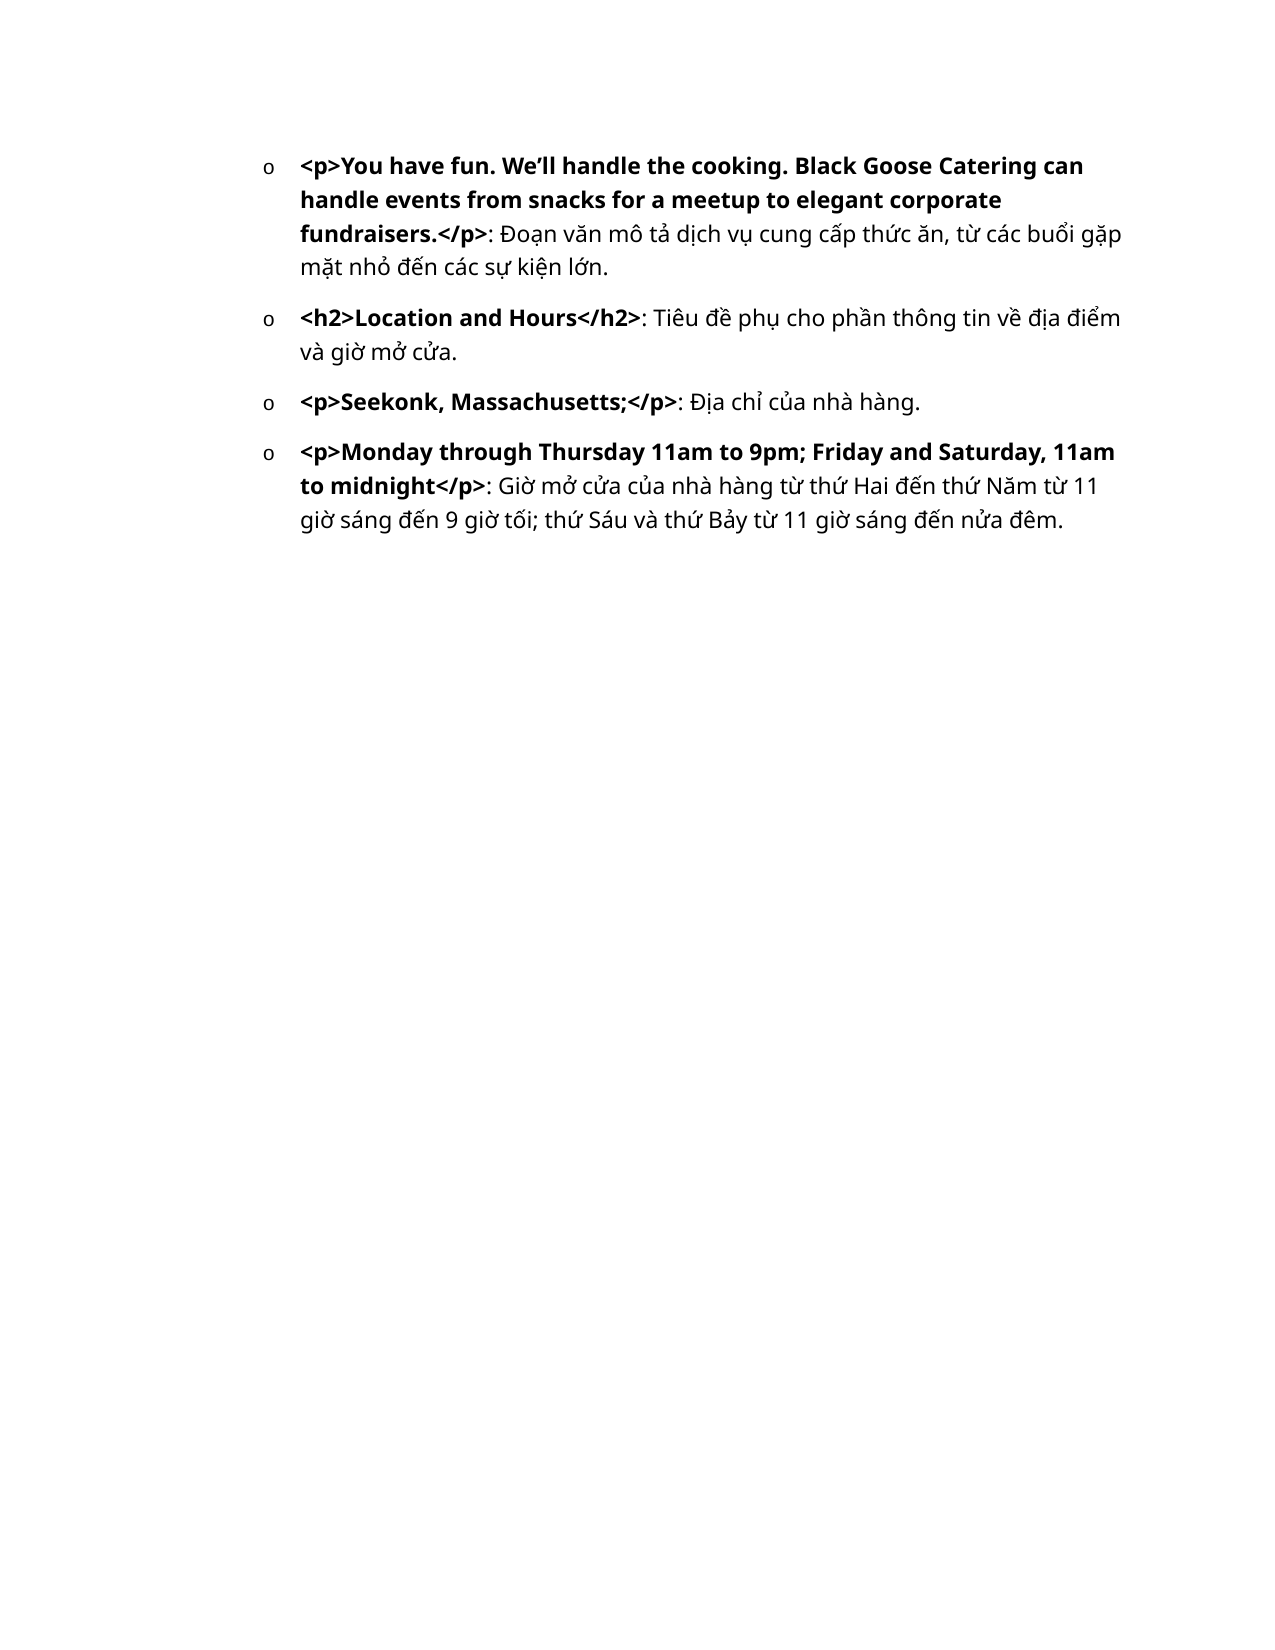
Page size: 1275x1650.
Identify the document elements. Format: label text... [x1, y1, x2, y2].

list <p>You have fun. We’ll handle the cooking. Black Goose Catering can handle events from snacks for a meetup to elegant corporate fundraisers.</p>: Đoạn văn mô tả dịch vụ cung cấp thức ăn, từ các buổi gặp mặt nhỏ đến các sự kiện lớn. [262, 150, 1125, 282]
list <p>Monday through Thursday 11am to 9pm; Friday and Saturday, 11am to midnight</p>: Giờ mở cửa của nhà hàng từ thứ Hai đến thứ Năm từ 11 giờ sáng đến 9 giờ tối; thứ Sáu và thứ Bảy từ 11 giờ sáng đến nửa đêm. [262, 436, 1125, 535]
list <h2>Location and Hours</h2>: Tiêu đề phụ cho phần thông tin về địa điểm và giờ mở cửa. [262, 302, 1125, 367]
list <p>Seekonk, Massachusetts;</p>: Địa chỉ của nhà hàng. [262, 386, 1125, 417]
